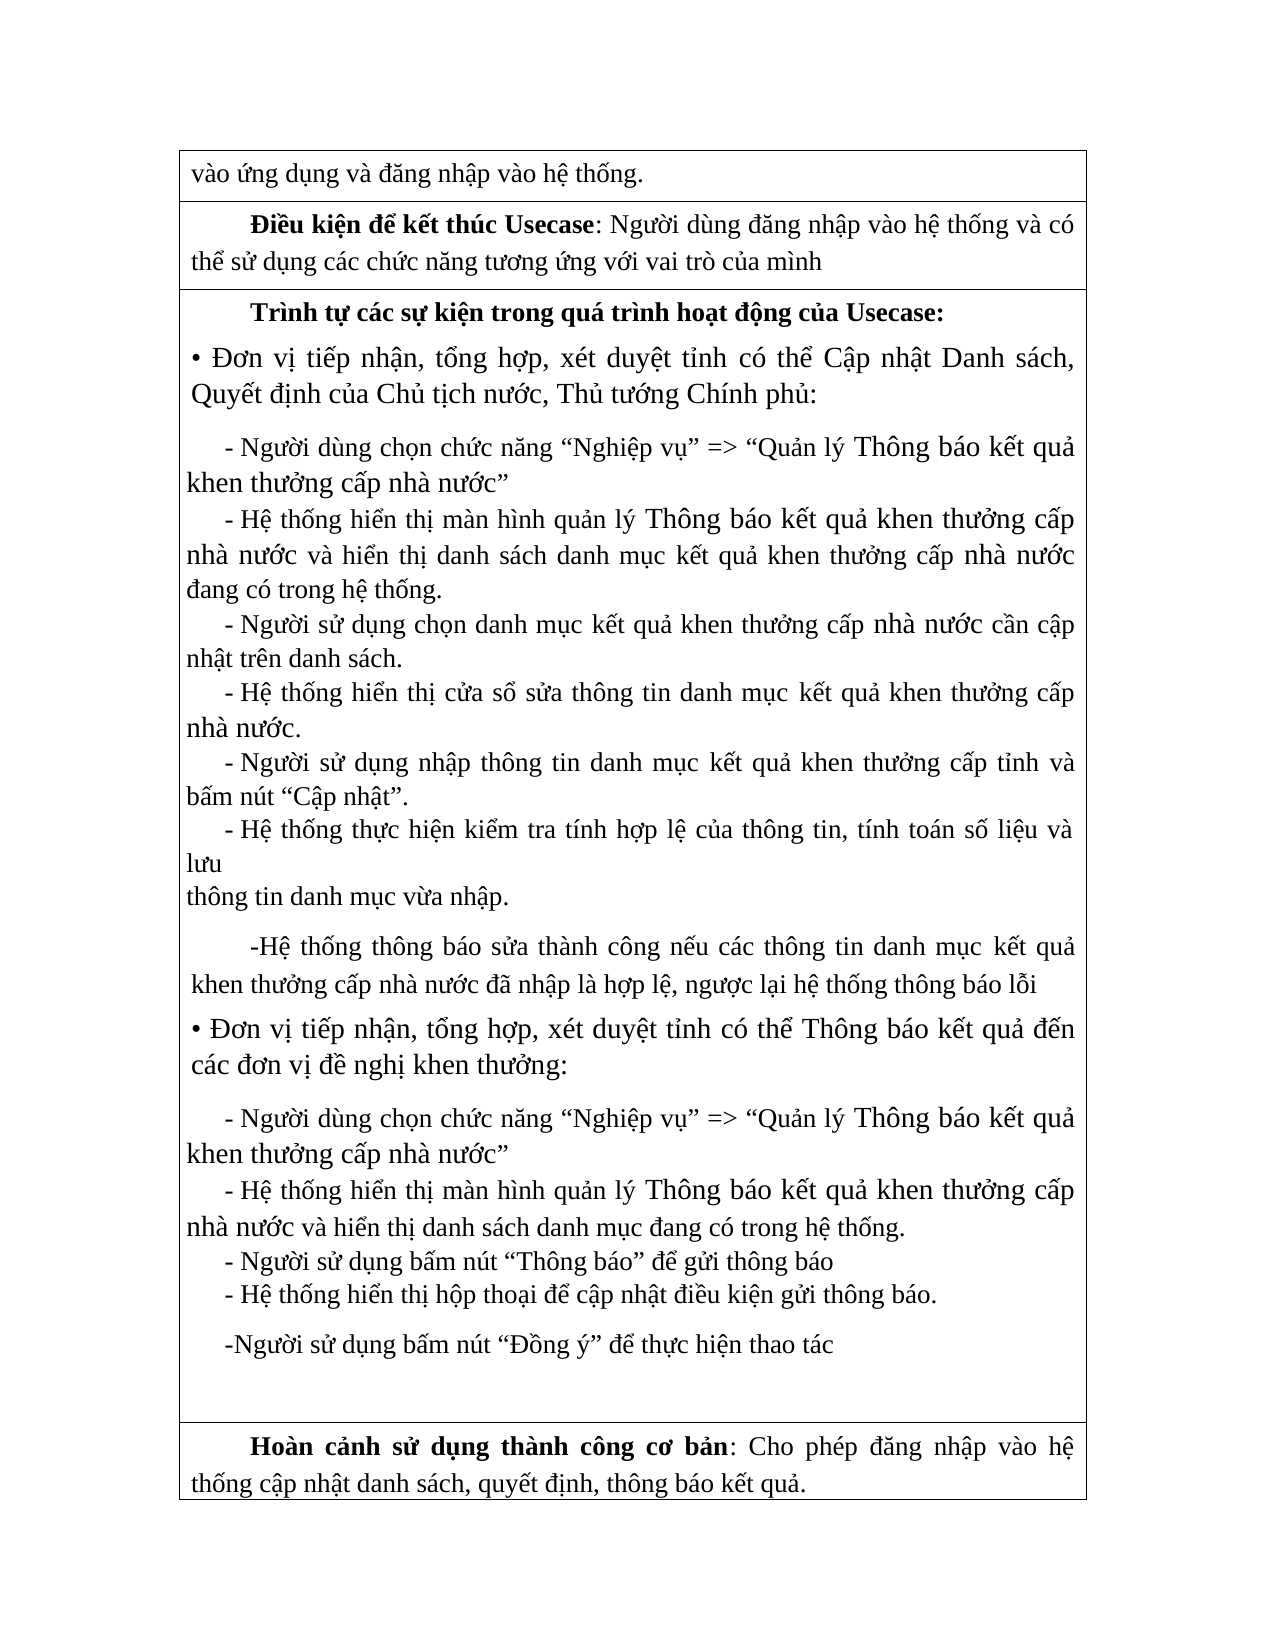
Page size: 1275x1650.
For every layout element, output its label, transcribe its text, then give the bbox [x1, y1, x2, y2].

table_cell Hoàn cảnh sử dụng thành công cơ bản: Cho phép đăng nhập vào hệ thống cập nhật danh sách, quyết định, thông báo kết quả. [180, 1423, 1086, 1499]
table_cell Trình tự các sự kiện trong quá trình hoạt động của Usecase: • Đơn vị tiếp nhận, tổng hợp, xét duyệt tỉnh có thể Cập nhật Danh sách, Quyết định của Chủ tịch nước, Thủ tướng Chính phủ: Người dùng chọn chức năng “Nghiệp vụ” => “Quản lý Thông báo kết quả khen thưởng cấp nhà nước” Hệ thống hiển thị màn hình quản lý Thông báo kết quả khen thưởng cấp nhà nước và hiển thị danh sách danh mục kết quả khen thưởng cấp nhà nước đang có trong hệ thống. Người sử dụng chọn danh mục kết quả khen thưởng cấp nhà nước cần cập nhật trên danh sách. Hệ thống hiển thị cửa sổ sửa thông tin danh mục kết quả khen thưởng cấp nhà nước. Người sử dụng nhập thông tin danh mục kết quả khen thưởng cấp tỉnh và bấm nút “Cập nhật”. Hệ thống thực hiện kiểm tra tính hợp lệ của thông tin, tính toán số liệu và lưu thông tin danh mục vừa nhập. -Hệ thống thông báo sửa thành công nếu các thông tin danh mục kết quả khen thưởng cấp nhà nước đã nhập là hợp lệ, ngược lại hệ thống thông báo lỗi • Đơn vị tiếp nhận, tổng hợp, xét duyệt tỉnh có thể Thông báo kết quả đến các đơn vị đề nghị khen thưởng: Người dùng chọn chức năng “Nghiệp vụ” => “Quản lý Thông báo kết quả khen thưởng cấp nhà nước” Hệ thống hiển thị màn hình quản lý Thông báo kết quả khen thưởng cấp nhà nước và hiển thị danh sách danh mục đang có trong hệ thống. Người sử dụng bấm nút “Thông báo” để gửi thông báo Hệ thống hiển thị hộp thoại để cập nhật điều kiện gửi thông báo. -Người sử dụng bấm nút “Đồng ý” để thực hiện thao tác [180, 290, 1086, 1422]
table_cell Điều kiện để kết thúc Usecase: Người dùng đăng nhập vào hệ thống và có thể sử dụng các chức năng tương ứng với vai trò của mình [180, 202, 1086, 289]
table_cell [180, 151, 1086, 201]
